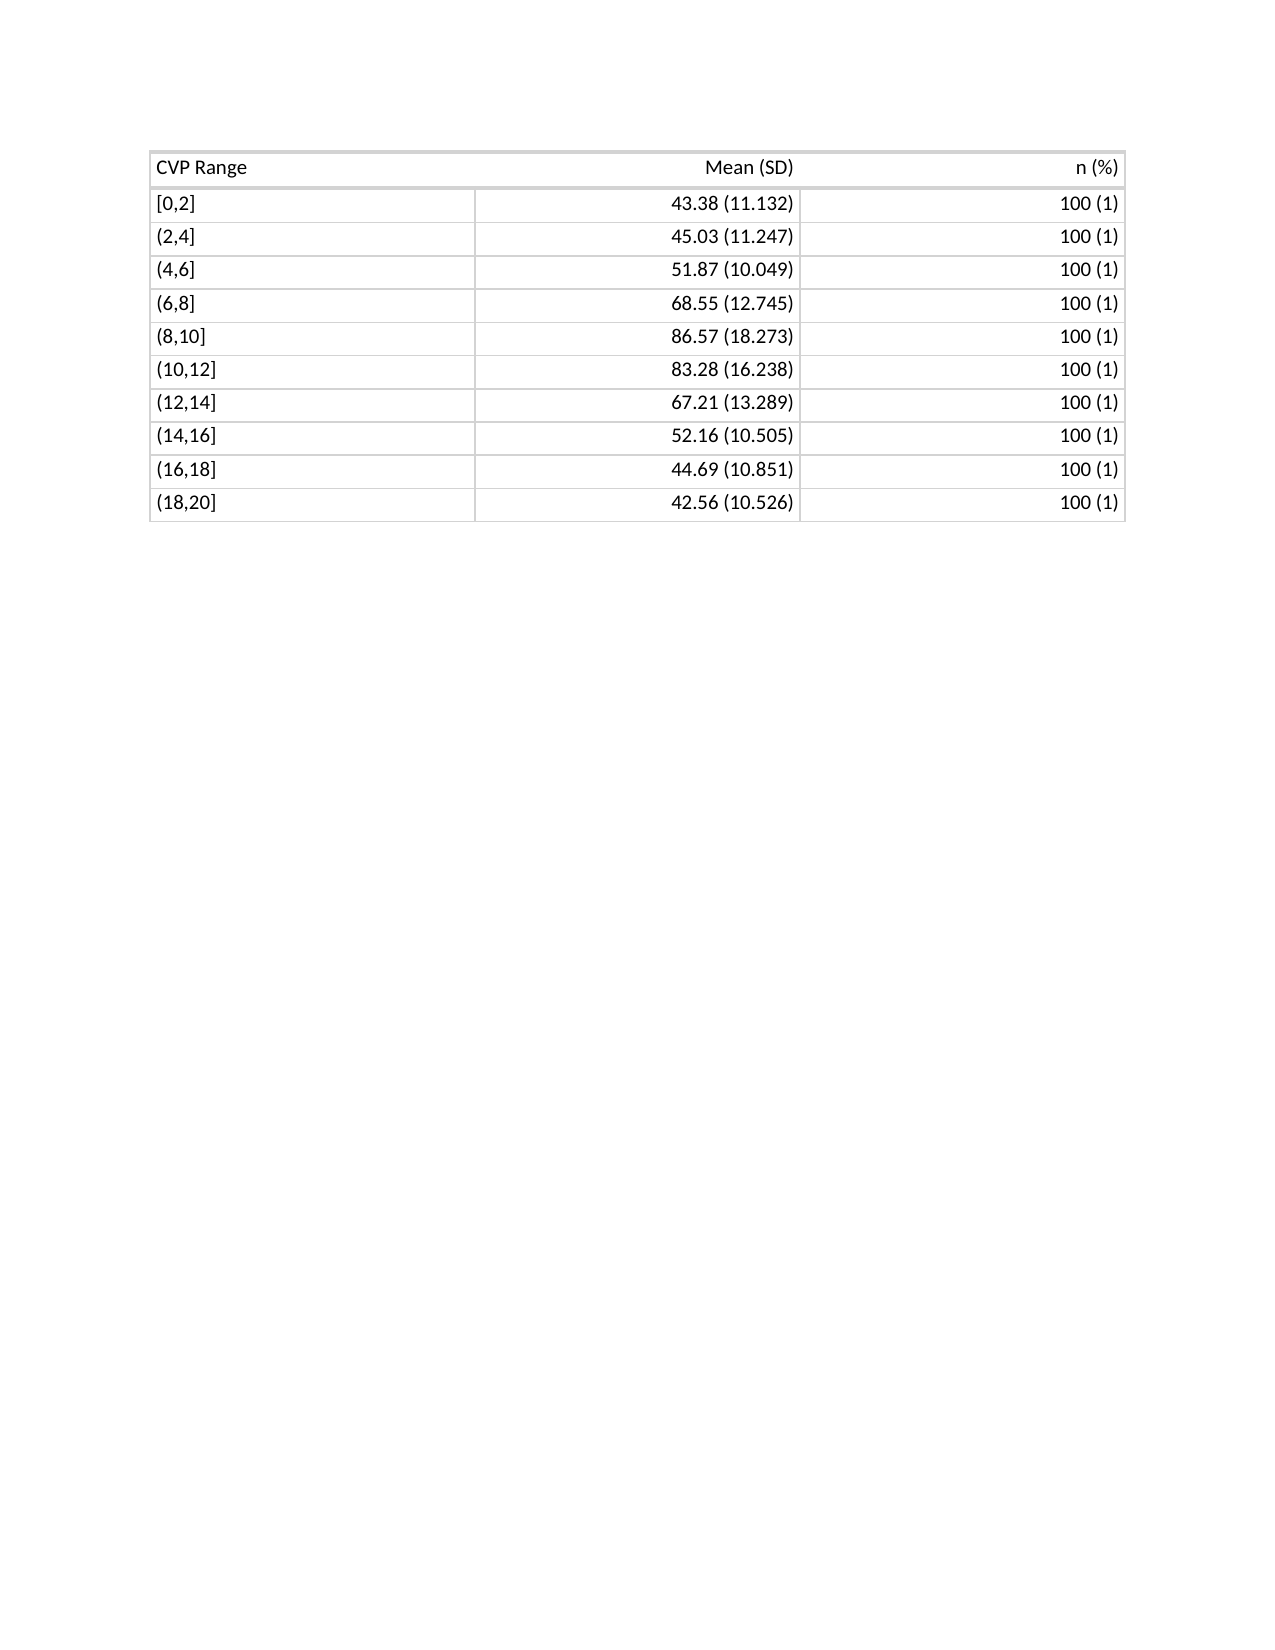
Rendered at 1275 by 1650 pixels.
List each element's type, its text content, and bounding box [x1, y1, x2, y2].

table_cell 100 (1) [801, 190, 1124, 222]
table_cell 100 (1) [801, 290, 1124, 321]
table_cell 100 (1) [801, 456, 1124, 487]
table_cell (14,16] [151, 423, 474, 454]
table_cell 44.69 (10.851) [476, 456, 799, 487]
table_cell [0,2] [151, 190, 474, 222]
table_cell 42.56 (10.526) [476, 489, 799, 521]
table_cell 100 (1) [801, 223, 1124, 255]
table_cell 100 (1) [801, 257, 1124, 288]
table_cell (10,12] [151, 356, 474, 388]
table_cell 100 (1) [801, 489, 1124, 521]
table_cell 43.38 (11.132) [476, 190, 799, 222]
table_cell 83.28 (16.238) [476, 356, 799, 388]
table_cell 100 (1) [801, 390, 1124, 421]
table_header CVP Range [151, 154, 475, 186]
table_cell 67.21 (13.289) [476, 390, 799, 421]
table_cell 86.57 (18.273) [476, 323, 799, 354]
table_cell (2,4] [151, 223, 474, 255]
table_cell (4,6] [151, 257, 474, 288]
table_cell (12,14] [151, 390, 474, 421]
table_cell 100 (1) [801, 423, 1124, 454]
table_cell 52.16 (10.505) [476, 423, 799, 454]
table_cell 100 (1) [801, 323, 1124, 354]
table_cell (18,20] [151, 489, 474, 521]
table_header Mean (SD) [475, 154, 800, 186]
table_header n (%) [800, 154, 1124, 186]
table_cell (16,18] [151, 456, 474, 487]
table_cell (6,8] [151, 290, 474, 321]
table_cell 100 (1) [801, 356, 1124, 388]
table_cell 68.55 (12.745) [476, 290, 799, 321]
table_cell (8,10] [151, 323, 474, 354]
table_cell 45.03 (11.247) [476, 223, 799, 255]
table_cell 51.87 (10.049) [476, 257, 799, 288]
